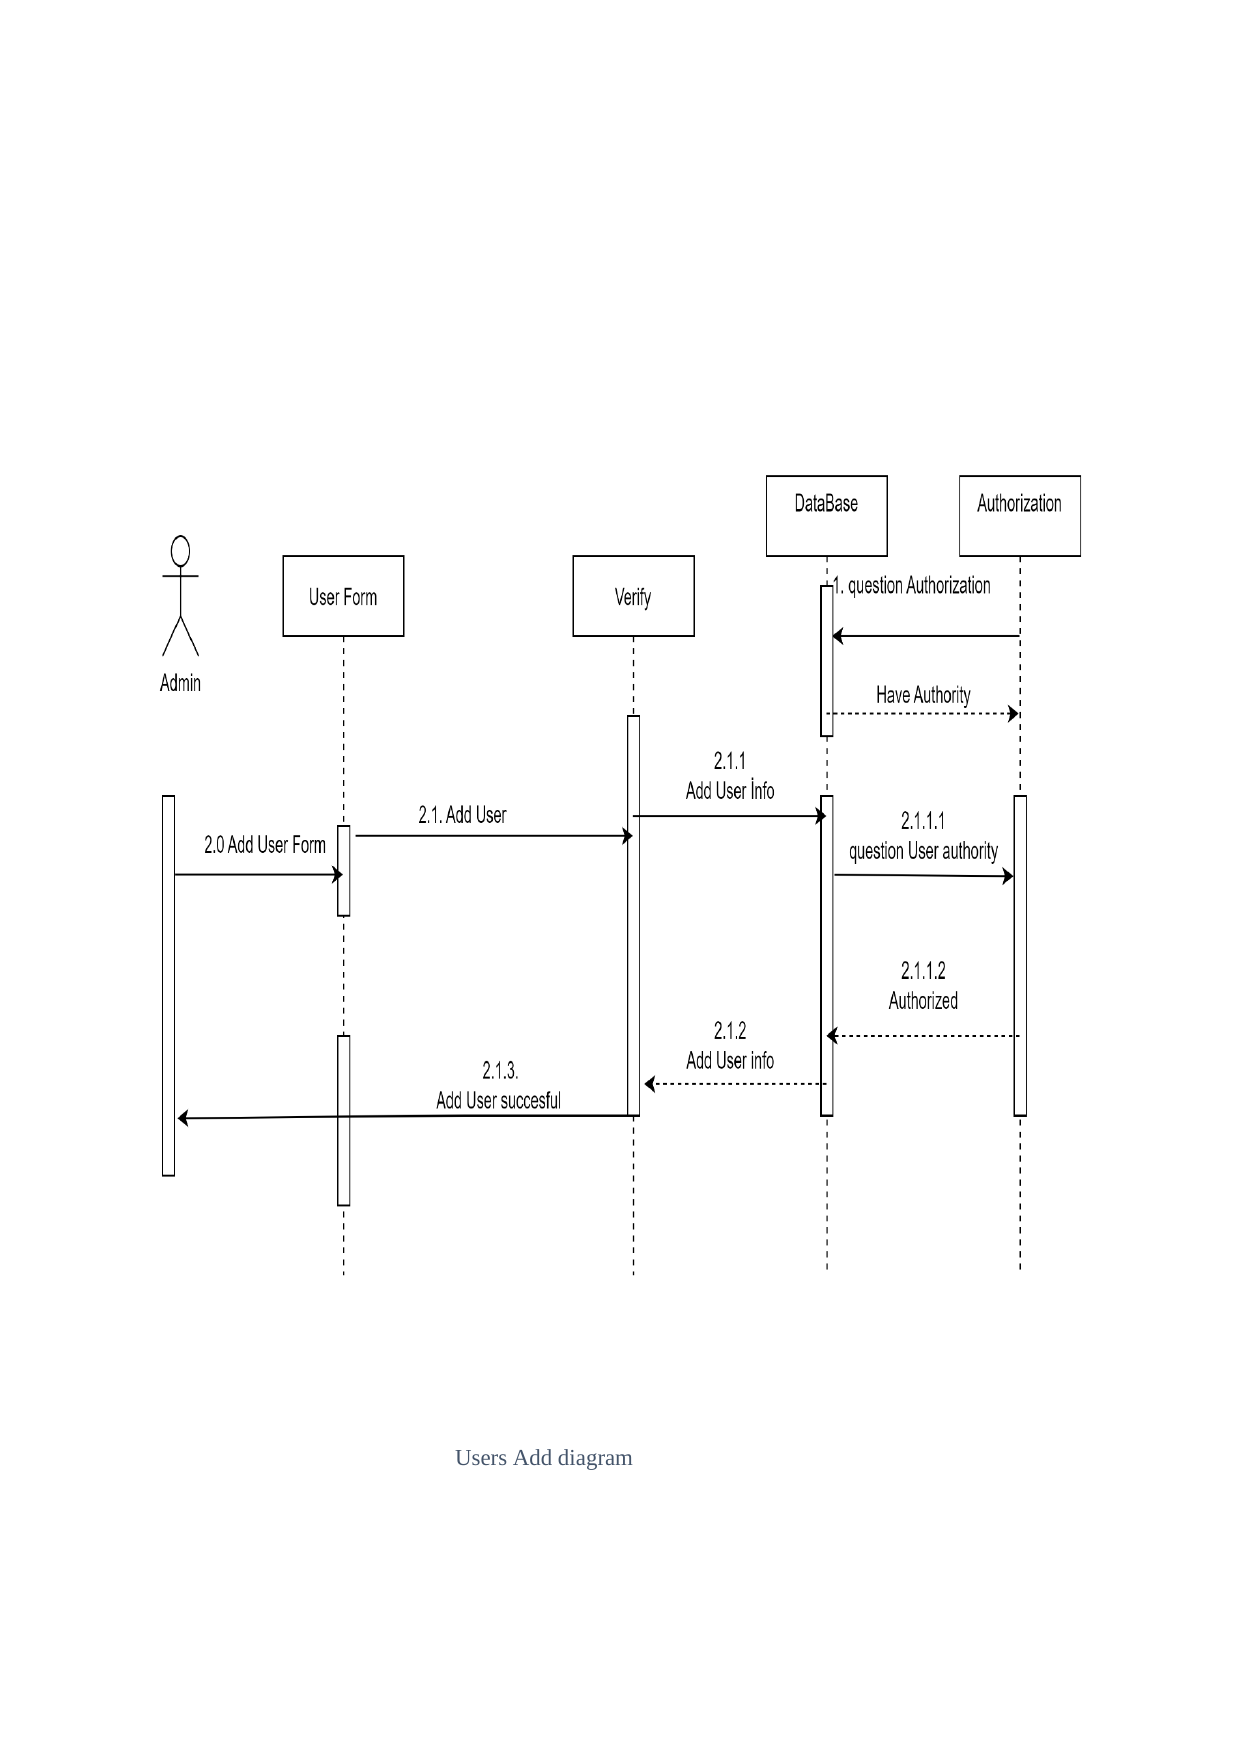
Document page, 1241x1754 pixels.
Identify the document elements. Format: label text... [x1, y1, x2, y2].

text Users Add diagram [148, 1444, 1093, 1471]
picture [147, 456, 1093, 1296]
